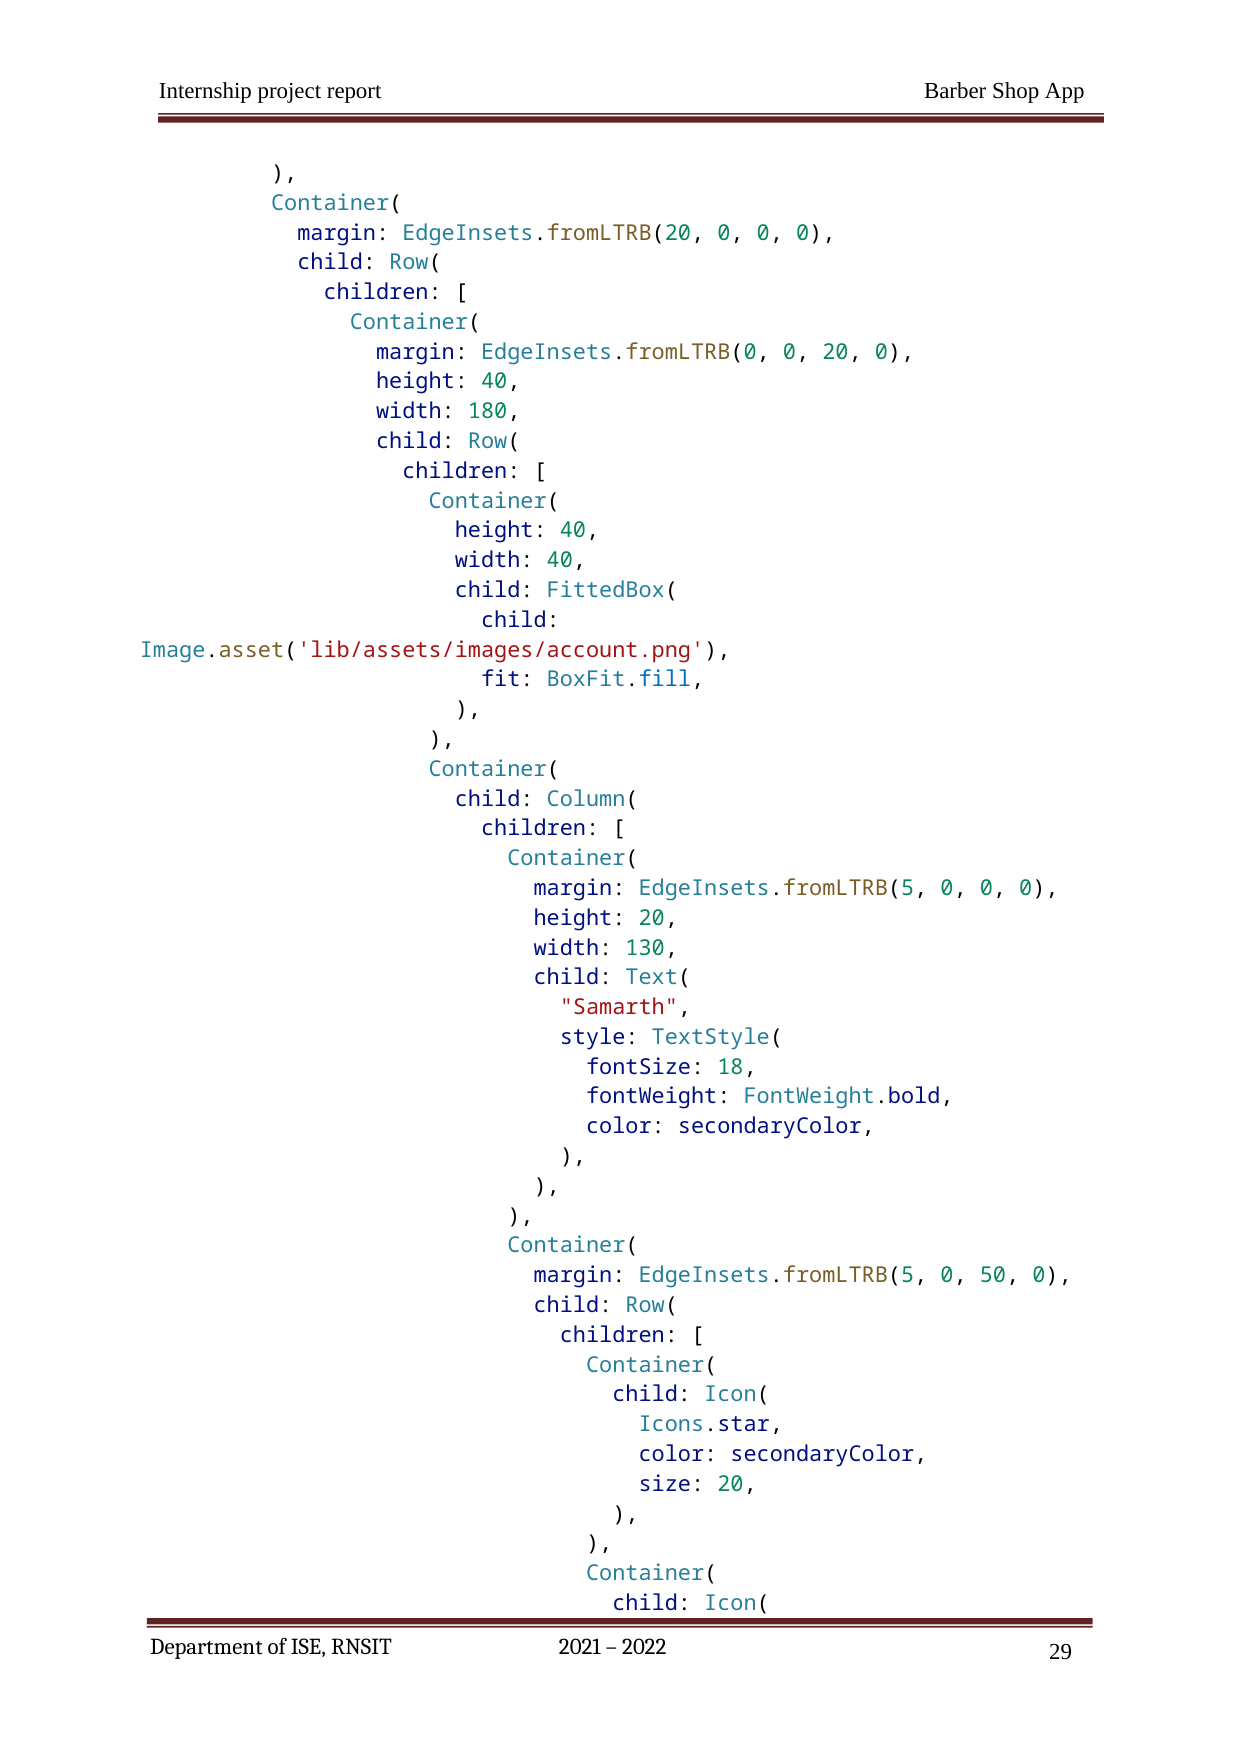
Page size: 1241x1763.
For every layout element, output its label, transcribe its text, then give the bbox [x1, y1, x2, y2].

text ), [139, 1170, 1130, 1200]
text children: [ [139, 1319, 1130, 1349]
text width: 180, [139, 395, 1130, 425]
text ), [139, 1200, 1130, 1229]
text children: [ [139, 276, 1130, 306]
text ), [139, 1140, 1130, 1170]
text fit: BoxFit.fill, [139, 663, 1130, 693]
text margin: EdgeInsets.fromLTRB(20, 0, 0, 0), [139, 217, 1130, 246]
text Container( [139, 1229, 1130, 1259]
text Container( [139, 753, 1130, 783]
text height: 20, [139, 902, 1130, 932]
text child: FittedBox( [139, 574, 1130, 604]
text children: [ [139, 812, 1130, 842]
text "Samarth", [139, 991, 1130, 1021]
text style: TextStyle( [139, 1021, 1130, 1051]
text Container( [139, 1349, 1130, 1378]
text Container( [139, 1557, 1130, 1587]
text width: 40, [139, 544, 1130, 574]
text child: Icon( [139, 1378, 1130, 1408]
text child: Text( [139, 961, 1130, 991]
text child: Column( [139, 783, 1130, 812]
text margin: EdgeInsets.fromLTRB(5, 0, 50, 0), [139, 1259, 1130, 1289]
text height: 40, [139, 366, 1130, 395]
text ), [139, 157, 1130, 187]
text fontWeight: FontWeight.bold, [139, 1081, 1130, 1110]
text color: secondaryColor, [139, 1110, 1130, 1140]
text size: 20, [139, 1468, 1130, 1498]
text ), [139, 693, 1130, 723]
text child: Row( [139, 246, 1130, 276]
text child: Row( [139, 1289, 1130, 1319]
text ), [139, 1527, 1130, 1557]
text Container( [139, 306, 1130, 336]
text fontSize: 18, [139, 1051, 1130, 1081]
text child: Icon( [139, 1587, 1130, 1617]
text ), [139, 1498, 1130, 1527]
text color: secondaryColor, [139, 1438, 1130, 1468]
text child: Row( [139, 425, 1130, 455]
text Icons.star, [139, 1408, 1130, 1438]
text Container( [139, 842, 1130, 872]
text children: [ [139, 455, 1130, 485]
text width: 130, [139, 932, 1130, 961]
text Container( [139, 485, 1130, 514]
text child: Image.asset('lib/assets/images/account.png'), [139, 604, 1130, 663]
text Container( [139, 187, 1130, 217]
text ), [139, 723, 1130, 753]
text height: 40, [139, 514, 1130, 544]
text margin: EdgeInsets.fromLTRB(0, 0, 20, 0), [139, 336, 1130, 366]
text margin: EdgeInsets.fromLTRB(5, 0, 0, 0), [139, 872, 1130, 902]
